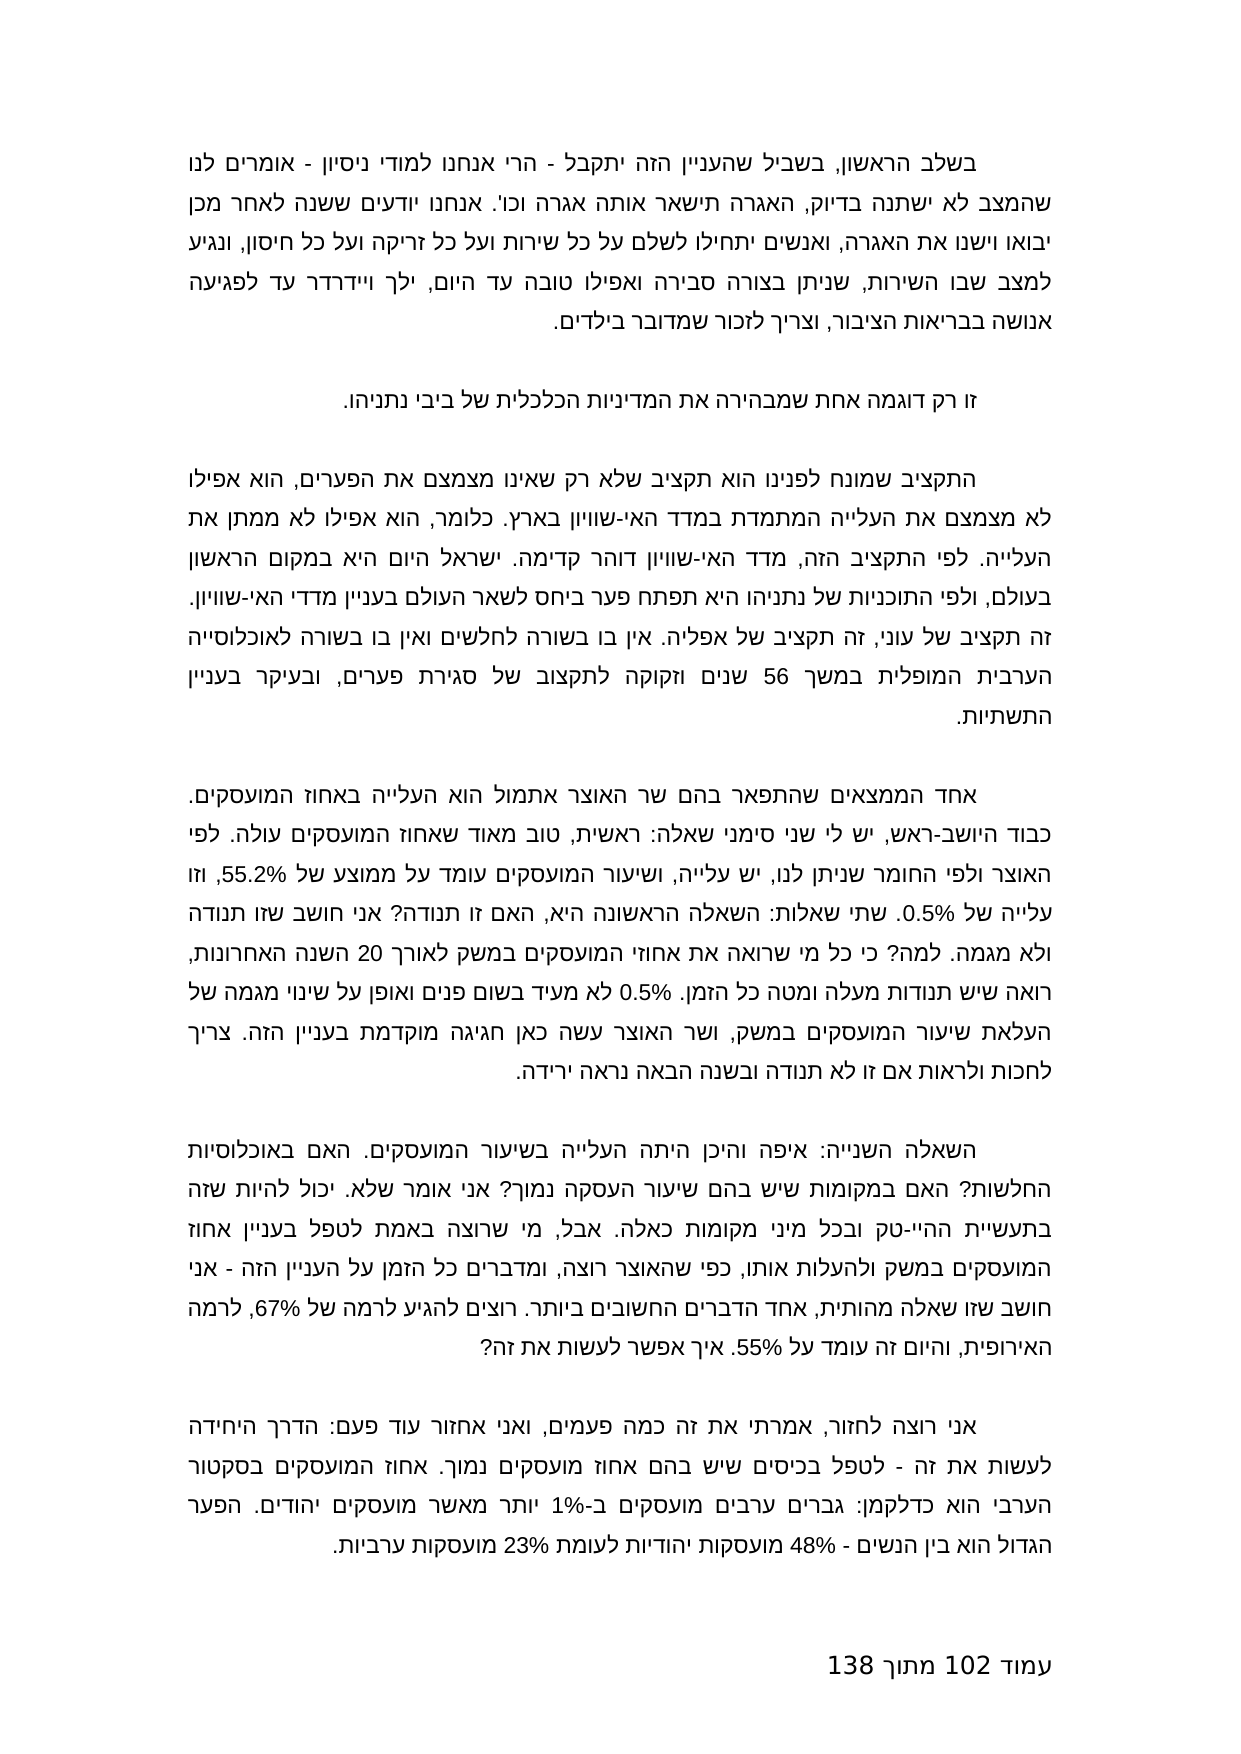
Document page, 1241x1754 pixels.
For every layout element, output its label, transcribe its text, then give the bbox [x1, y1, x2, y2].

text התקציב שמונח לפנינו הוא תקציב שלא רק שאינו מצמצם את הפערים, הוא אפילו לא מצמצם את העלייה המתמדת במדד האי-שוויון בארץ. כלומר, הוא אפילו לא ממתן את העלייה. לפי התקציב הזה, מדד האי-שוויון דוהר קדימה. ישראל היום היא במקום הראשון בעולם, ולפי התוכניות של נתניהו היא תפתח פער ביחס לשאר העולם בעניין מדדי האי-שוויון. זה תקציב של עוני, זה תקציב של אפליה. אין בו בשורה לחלשים ואין בו בשורה לאוכלוסייה הערבית המופלית במשך 56 שנים וזקוקה לתקצוב של סגירת פערים, ובעיקר בעניין התשתיות. [187, 466, 1053, 729]
text אני רוצה לחזור, אמרתי את זה כמה פעמים, ואני אחזור עוד פעם: הדרך היחידה לעשות את זה - לטפל בכיסים שיש בהם אחוז מועסקים נמוך. אחוז המועסקים בסקטור הערבי הוא כדלקמן: גברים ערבים מועסקים ב-1% יותר מאשר מועסקים יהודים. הפער הגדול הוא בין הנשים - 48% מועסקות יהודיות לעומת 23% מועסקות ערביות. [187, 1413, 1053, 1558]
text השאלה השנייה: איפה והיכן היתה העלייה בשיעור המועסקים. האם באוכלוסיות החלשות? האם במקומות שיש בהם שיעור העסקה נמוך? אני אומר שלא. יכול להיות שזה בתעשיית ההיי-טק ובכל מיני מקומות כאלה. אבל, מי שרוצה באמת לטפל בעניין אחוז המועסקים במשק ולהעלות אותו, כפי שהאוצר רוצה, ומדברים כל הזמן על העניין הזה - אני חושב שזו שאלה מהותית, אחד הדברים החשובים ביותר. רוצים להגיע לרמה של 67%, לרמה האירופית, והיום זה עומד על 55%. איך אפשר לעשות את זה? [187, 1137, 1053, 1361]
text זו רק דוגמה אחת שמבהירה את המדיניות הכלכלית של ביבי נתניהו. [187, 387, 1053, 413]
text בשלב הראשון, בשביל שהעניין הזה יתקבל - הרי אנחנו למודי ניסיון - אומרים לנו שהמצב לא ישתנה בדיוק, האגרה תישאר אותה אגרה וכו'. אנחנו יודעים ששנה לאחר מכן יבואו וישנו את האגרה, ואנשים יתחילו לשלם על כל שירות ועל כל זריקה ועל כל חיסון, ונגיע למצב שבו השירות, שניתן בצורה סבירה ואפילו טובה עד היום, ילך ויידרדר עד לפגיעה אנושה בבריאות הציבור, וצריך לזכור שמדובר בילדים. [187, 150, 1053, 334]
text אחד הממצאים שהתפאר בהם שר האוצר אתמול הוא העלייה באחוז המועסקים. כבוד היושב-ראש, יש לי שני סימני שאלה: ראשית, טוב מאוד שאחוז המועסקים עולה. לפי האוצר ולפי החומר שניתן לנו, יש עלייה, ושיעור המועסקים עומד על ממוצע של 55.2%, וזו עלייה של 0.5%. שתי שאלות: השאלה הראשונה היא, האם זו תנודה? אני חושב שזו תנודה ולא מגמה. למה? כי כל מי שרואה את אחוזי המועסקים במשק לאורך 20 השנה האחרונות, רואה שיש תנודות מעלה ומטה כל הזמן. 0.5% לא מעיד בשום פנים ואופן על שינוי מגמה של העלאת שיעור המועסקים במשק, ושר האוצר עשה כאן חגיגה מוקדמת בעניין הזה. צריך לחכות ולראות אם זו לא תנודה ובשנה הבאה נראה ירידה. [187, 782, 1053, 1084]
